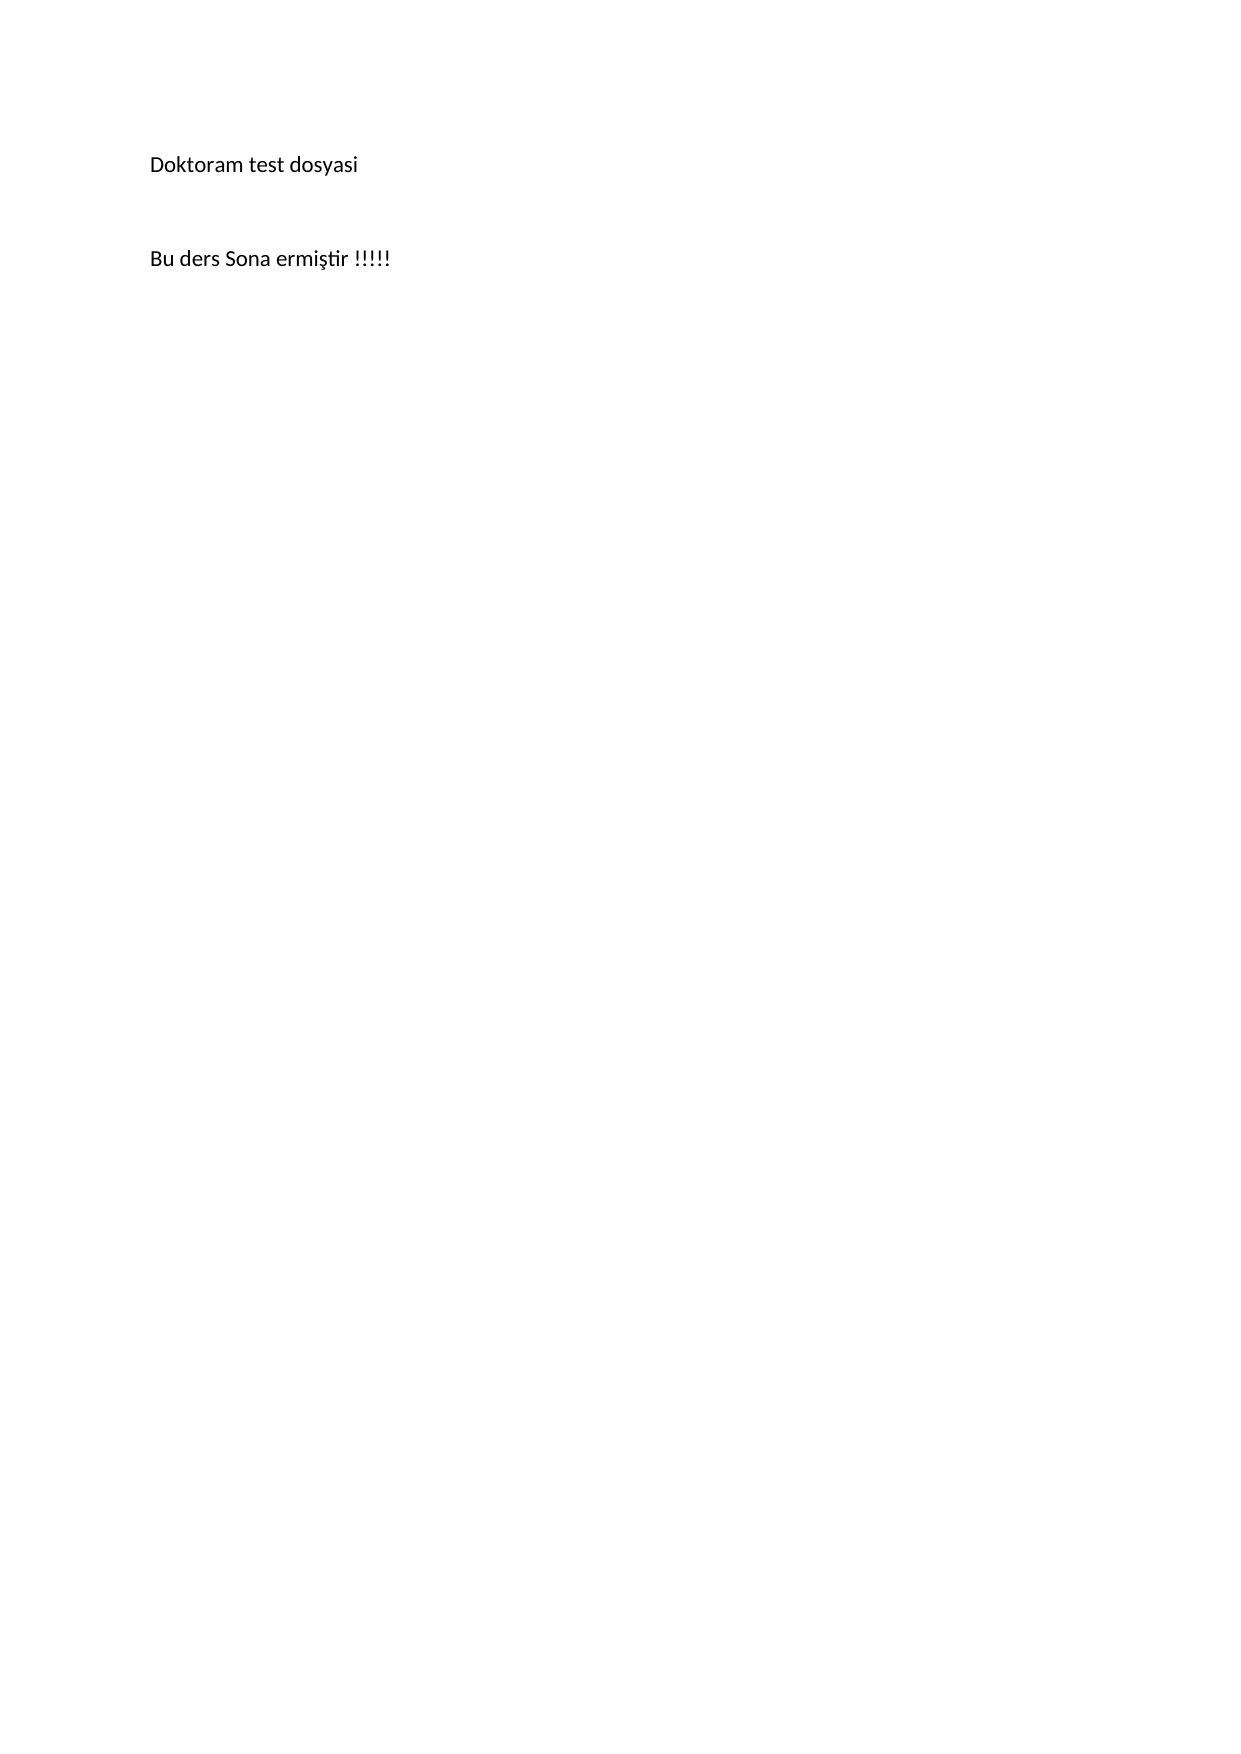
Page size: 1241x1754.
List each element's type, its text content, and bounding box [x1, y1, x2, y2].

text Doktoram test dosyasi [150, 150, 1090, 178]
text Bu ders Sona ermiştir !!!!! [150, 244, 1090, 272]
